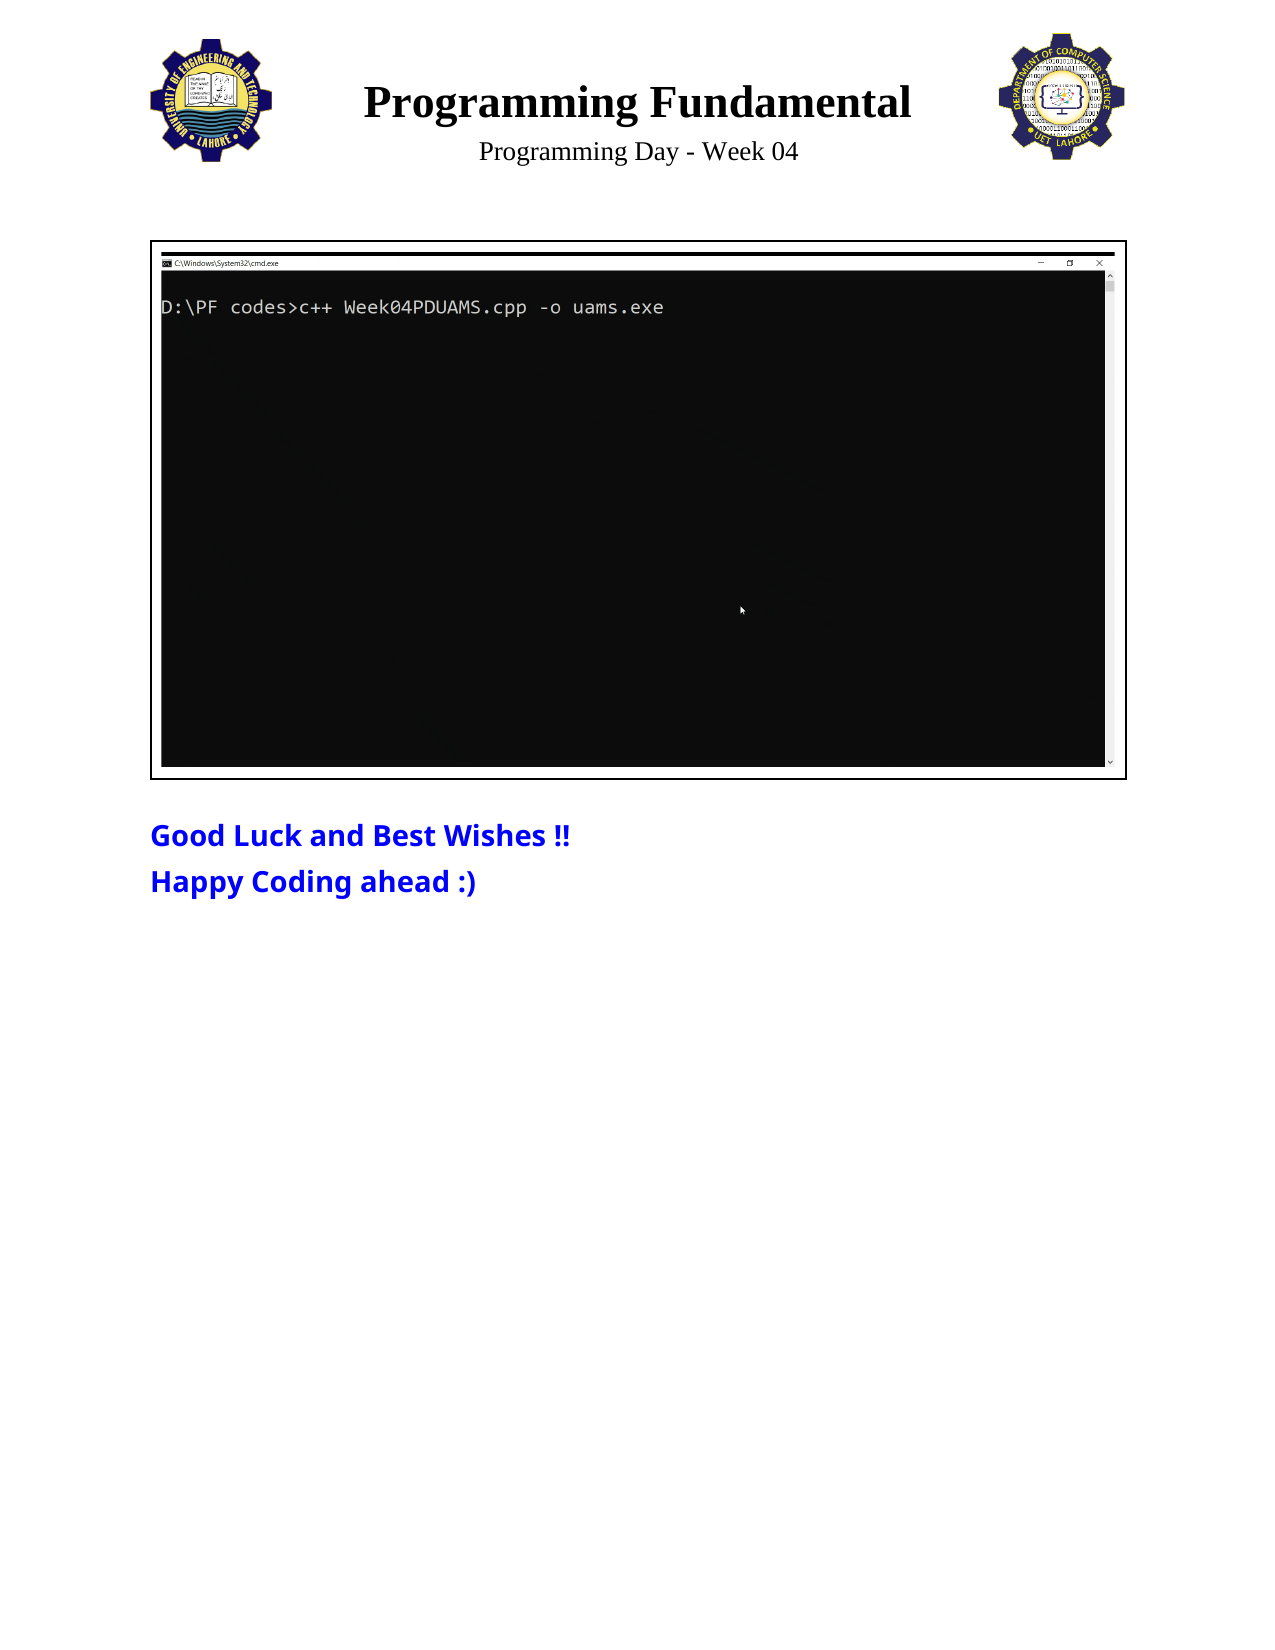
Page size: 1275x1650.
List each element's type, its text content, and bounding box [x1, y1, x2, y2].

text Happy Coding ahead :) [150, 861, 1125, 901]
picture [150, 39, 272, 162]
picture [998, 33, 1125, 160]
text Good Luck and Best Wishes !! [150, 815, 1125, 855]
table_header [152, 242, 1125, 777]
picture [161, 252, 1115, 767]
